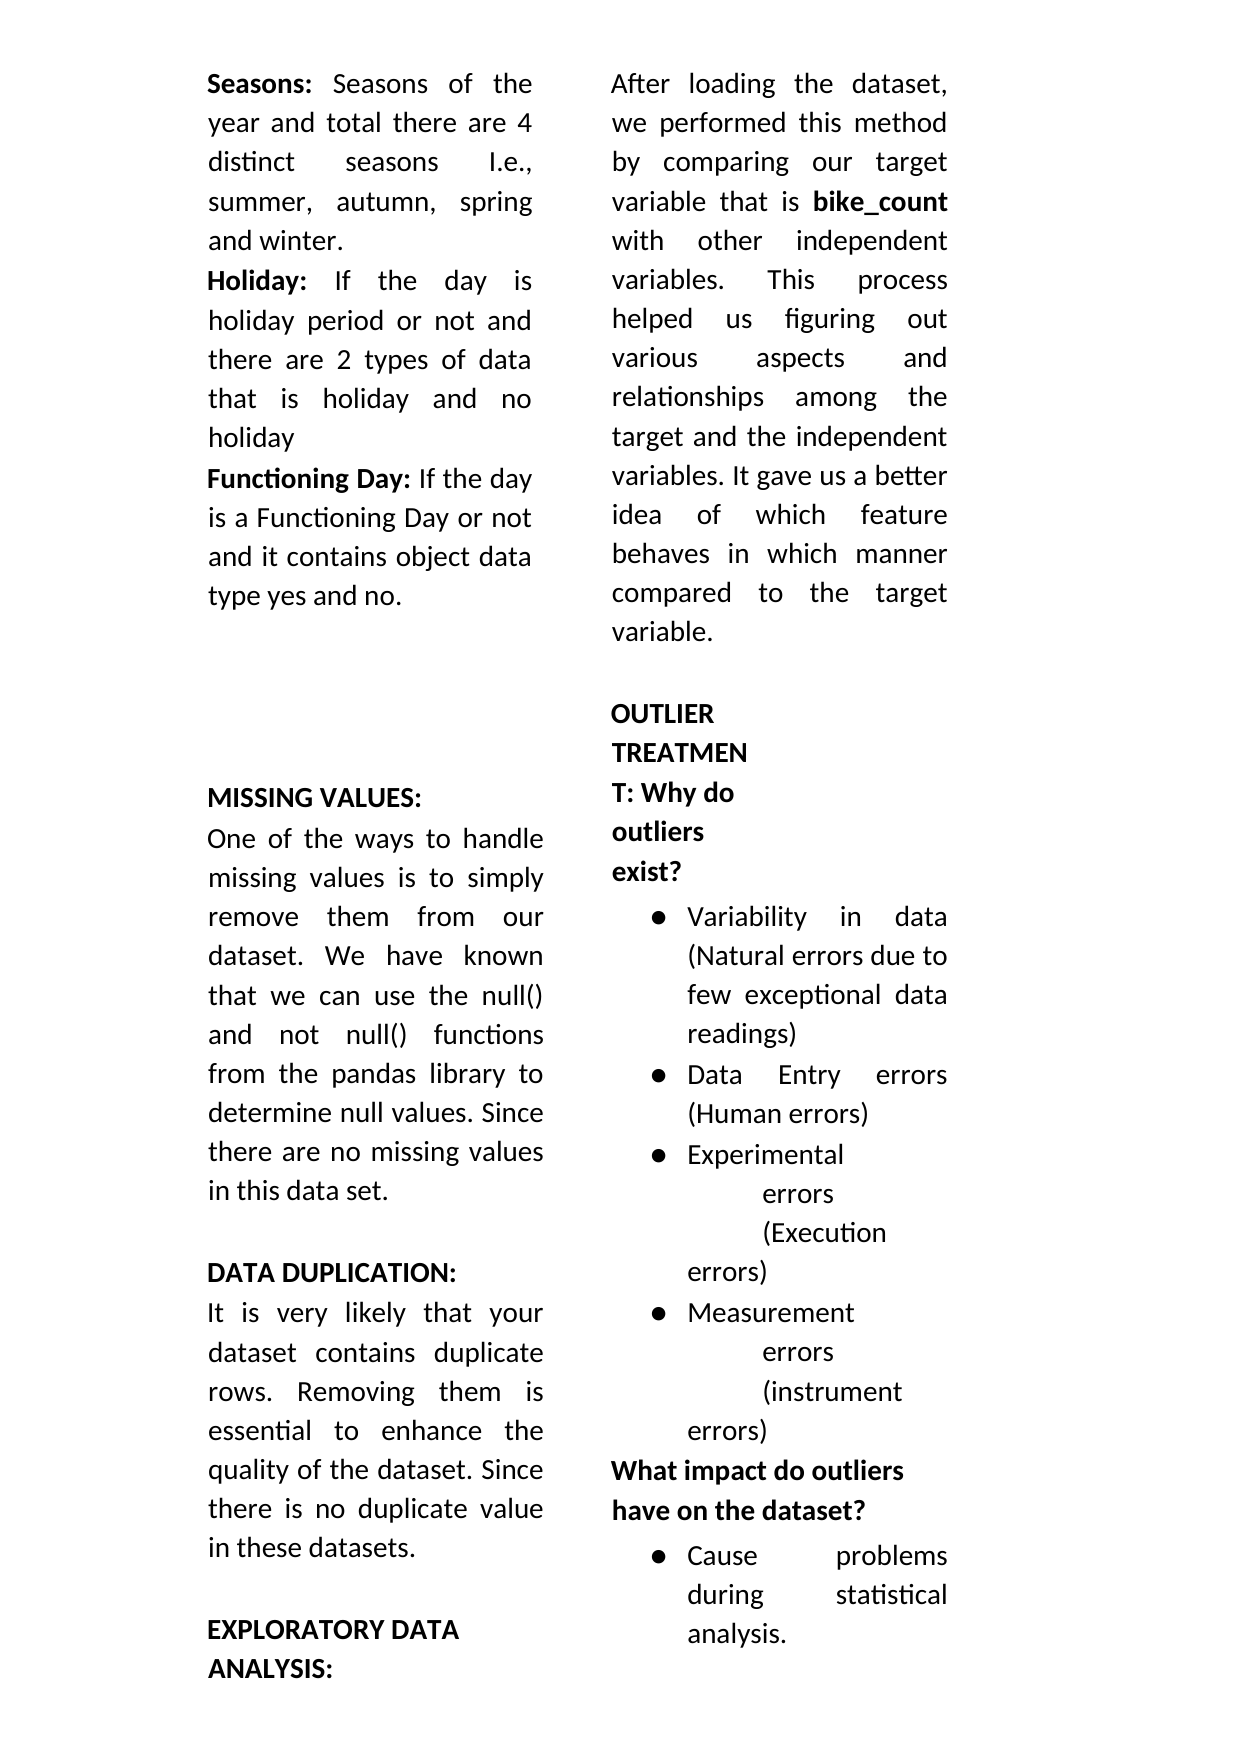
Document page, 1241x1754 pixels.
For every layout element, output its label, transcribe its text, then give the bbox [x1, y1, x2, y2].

text Functioning Day: If the day is a Functioning Day or not and it contains object data type yes and no. [207, 460, 532, 613]
text Seasons: Seasons of the year and total there are 4 distinct seasons I.e., summer, autumn, spring and winter. [207, 65, 533, 257]
text OUTLIER TREATMENT: Why do outliers exist? [611, 695, 756, 888]
list Data Entry errors (Human errors) [649, 1056, 948, 1131]
text After loading the dataset, we performed this method by comparing our target variable that is bike_count with other independent variables. This process helped us figuring out various aspects and relationships among the target and the independent variables. It gave us a better idea of which feature behaves in which manner compared to the target variable. [611, 65, 948, 649]
list Measurement errors (instrument errors) [649, 1294, 948, 1447]
text It is very likely that your dataset contains duplicate rows. Removing them is essential to enhance the quality of the dataset. Since there is no duplicate value in these datasets. [207, 1294, 544, 1565]
list Experimental errors (Execution errors) [649, 1136, 948, 1289]
text DATA DUPLICATION: [207, 1254, 544, 1289]
text What impact do outliers have on the dataset? [611, 1452, 948, 1528]
text EXPLORATORY DATA ANALYSIS: [207, 1611, 544, 1686]
text MISSING VALUES: [207, 779, 544, 815]
list Cause problems during statistical analysis. [649, 1537, 948, 1651]
text Holiday: If the day is holiday period or not and there are 2 types of data that is holiday and no holiday [207, 262, 532, 455]
text One of the ways to handle missing values is to simply remove them from our dataset. We have known that we can use the null() and not null() functions from the pandas library to determine null values. Since there are no missing values in this data set. [207, 820, 544, 1208]
list Variability in data (Natural errors due to few exceptional data readings) [649, 898, 948, 1051]
